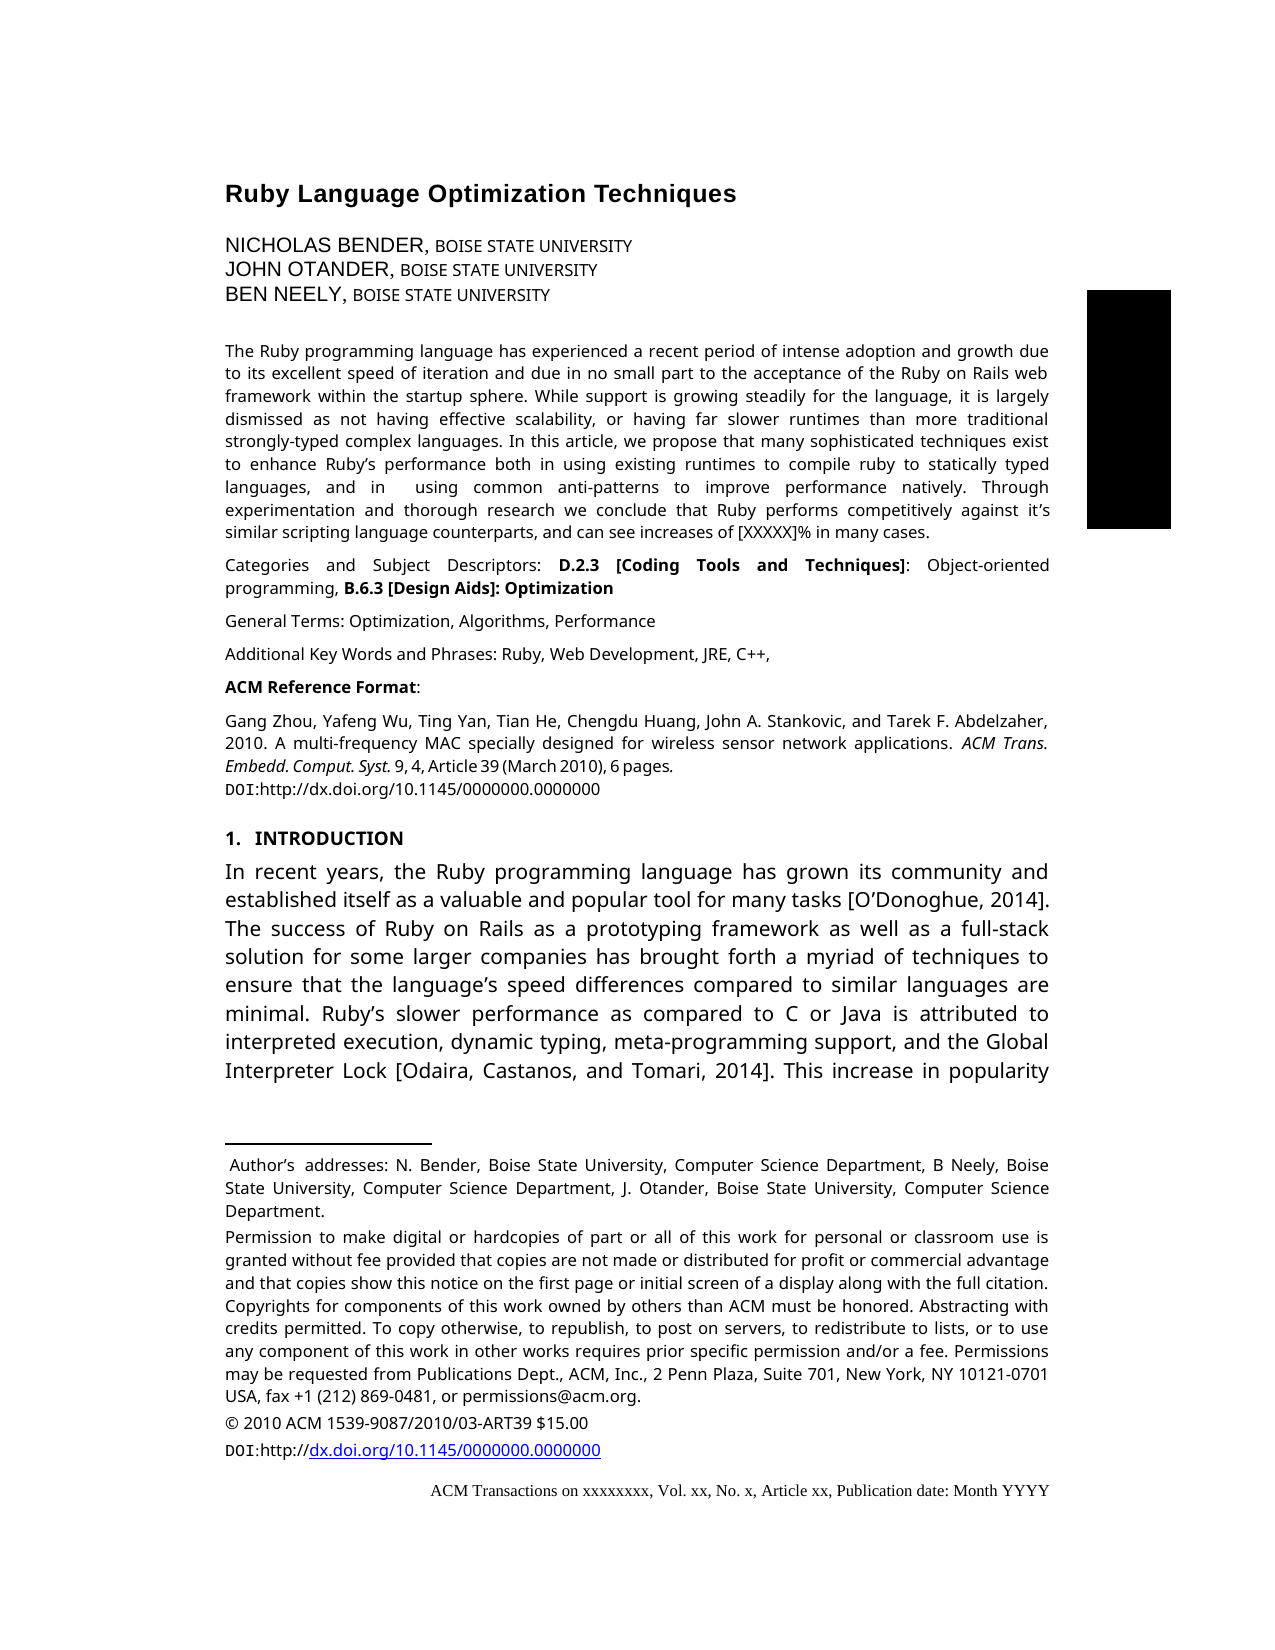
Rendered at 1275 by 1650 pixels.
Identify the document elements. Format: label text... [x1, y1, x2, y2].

text The Ruby programming language has experienced a recent period of intense adoption and growth due to its excellent speed of iteration and due in no small part to the acceptance of the Ruby on Rails web framework within the startup sphere. While support is growing steadily for the language, it is largely dismissed as not having effective scalability, or having far slower runtimes than more traditional strongly-typed complex languages. In this article, we propose that many sophisticated techniques exist to enhance Ruby’s performance both in using existing runtimes to compile ruby to statically typed languages, and in using common anti-patterns to improve performance natively. Through experimentation and thorough research we conclude that Ruby performs competitively against it’s similar scripting language counterparts, and can see increases of [XXXXX]% in many cases. [225, 339, 1050, 543]
subtitle INTRODUCTION [225, 825, 1050, 851]
text Additional Key Words and Phrases: Ruby, Web Development, JRE, C++, [225, 643, 1050, 666]
title Ruby Language Optimization Techniques [225, 179, 1050, 208]
text In recent years, the Ruby programming language has grown its community and established itself as a valuable and popular tool for many tasks [O’Donoghue, 2014]. The success of Ruby on Rails as a prototyping framework as well as a full-stack solution for some larger companies has brought forth a myriad of techniques to ensure that the language’s speed differences compared to similar languages are minimal. Ruby’s slower performance as compared to C or Java is attributed to interpreted execution, dynamic typing, meta-programming support, and the Global Interpreter Lock [Odaira, Castanos, and Tomari, 2014]. This increase in popularity has caused a large number independent optimization efforts to arise from large corporations such as IBM, as well as efforts from the Ruby open-source community. [225, 857, 1050, 1084]
text General Terms: Optimization, Algorithms, Performance [225, 610, 1050, 632]
text NICHOLAS BENDER, BOISE STATE UNIVERSITY [225, 233, 900, 257]
text ACM Reference Format: [225, 676, 1050, 699]
text JOHN OTANDER, BOISE STATE UNIVERSITY [225, 257, 900, 282]
text Gang Zhou, Yafeng Wu, Ting Yan, Tian He, Chengdu Huang, John A. Stankovic, and Tarek F. Abdelzaher, 2010. A multi-frequency MAC specially designed for wireless sensor network applications. ACM Trans. Embedd. Comput. Syst. 9, 4, Article 39 (March 2010), 6 pages. DOI:http://dx.doi.org/10.1145/0000000.0000000 [225, 709, 1050, 800]
text BEN NEELY, BOISE STATE UNIVERSITY [225, 282, 900, 306]
text Categories and Subject Descriptors: D.2.3 [Coding Tools and Techniques]: Object-oriented programming, B.6.3 [Design Aids]: Optimization [225, 554, 1050, 599]
